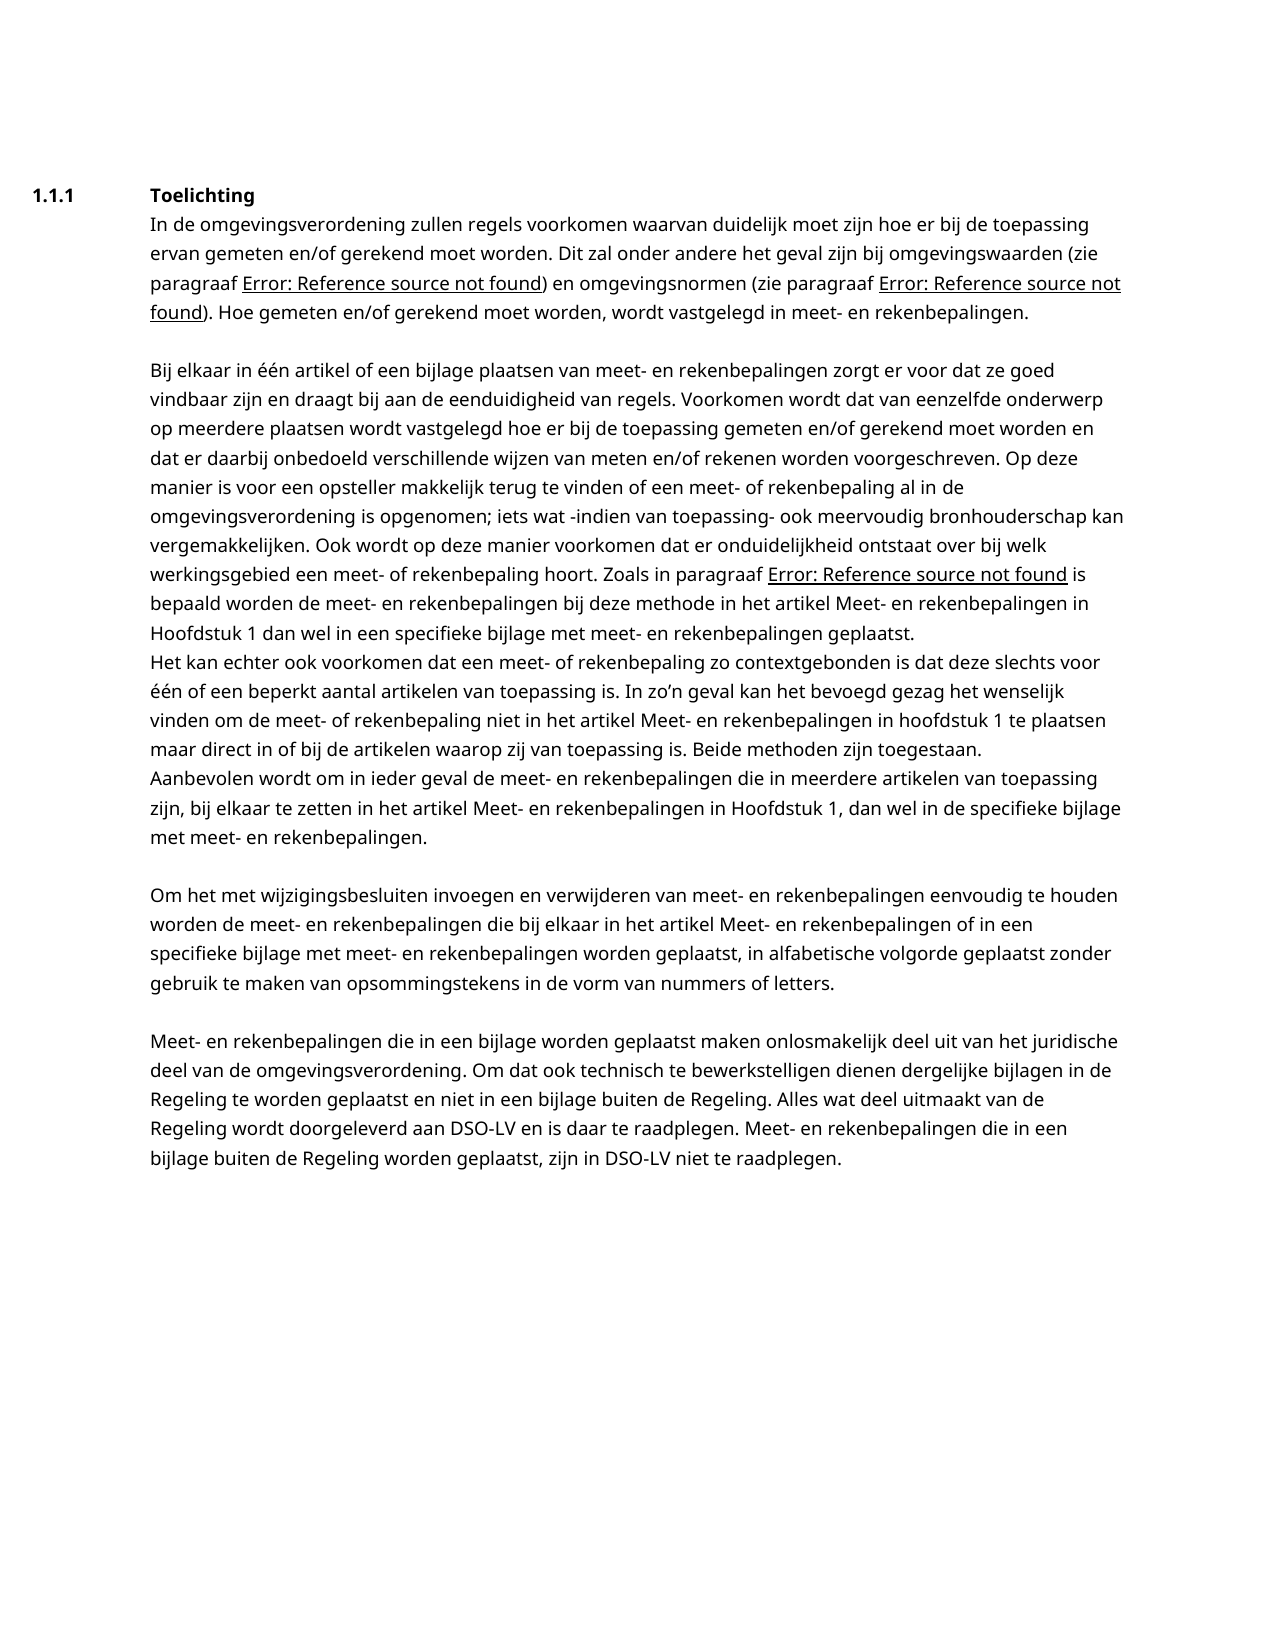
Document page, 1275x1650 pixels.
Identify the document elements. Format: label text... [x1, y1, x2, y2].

subtitle Toelichting [32, 179, 1125, 208]
text Om het met wijzigingsbesluiten invoegen en verwijderen van meet- en rekenbepalingen eenvoudig te houden worden de meet- en rekenbepalingen die bij elkaar in het artikel Meet- en rekenbepalingen of in een specifieke bijlage met meet- en rekenbepalingen worden geplaatst, in alfabetische volgorde geplaatst zonder gebruik te maken van opsommingstekens in de vorm van nummers of letters. [150, 879, 1125, 996]
text Meet- en rekenbepalingen die in een bijlage worden geplaatst maken onlosmakelijk deel uit van het juridische deel van de omgevingsverordening. Om dat ook technisch te bewerkstelligen dienen dergelijke bijlagen in de Regeling te worden geplaatst en niet in een bijlage buiten de Regeling. Alles wat deel uitmaakt van de Regeling wordt doorgeleverd aan DSO-LV en is daar te raadplegen. Meet- en rekenbepalingen die in een bijlage buiten de Regeling worden geplaatst, zijn in DSO-LV niet te raadplegen. [150, 1025, 1125, 1171]
text Aanbevolen wordt om in ieder geval de meet- en rekenbepalingen die in meerdere artikelen van toepassing zijn, bij elkaar te zetten in het artikel Meet- en rekenbepalingen in Hoofdstuk 1, dan wel in de specifieke bijlage met meet- en rekenbepalingen. [150, 762, 1125, 850]
text Het kan echter ook voorkomen dat een meet- of rekenbepaling zo contextgebonden is dat deze slechts voor één of een beperkt aantal artikelen van toepassing is. In zo’n geval kan het bevoegd gezag het wenselijk vinden om de meet- of rekenbepaling niet in het artikel Meet- en rekenbepalingen in hoofdstuk 1 te plaatsen maar direct in of bij de artikelen waarop zij van toepassing is. Beide methoden zijn toegestaan. [150, 646, 1125, 762]
